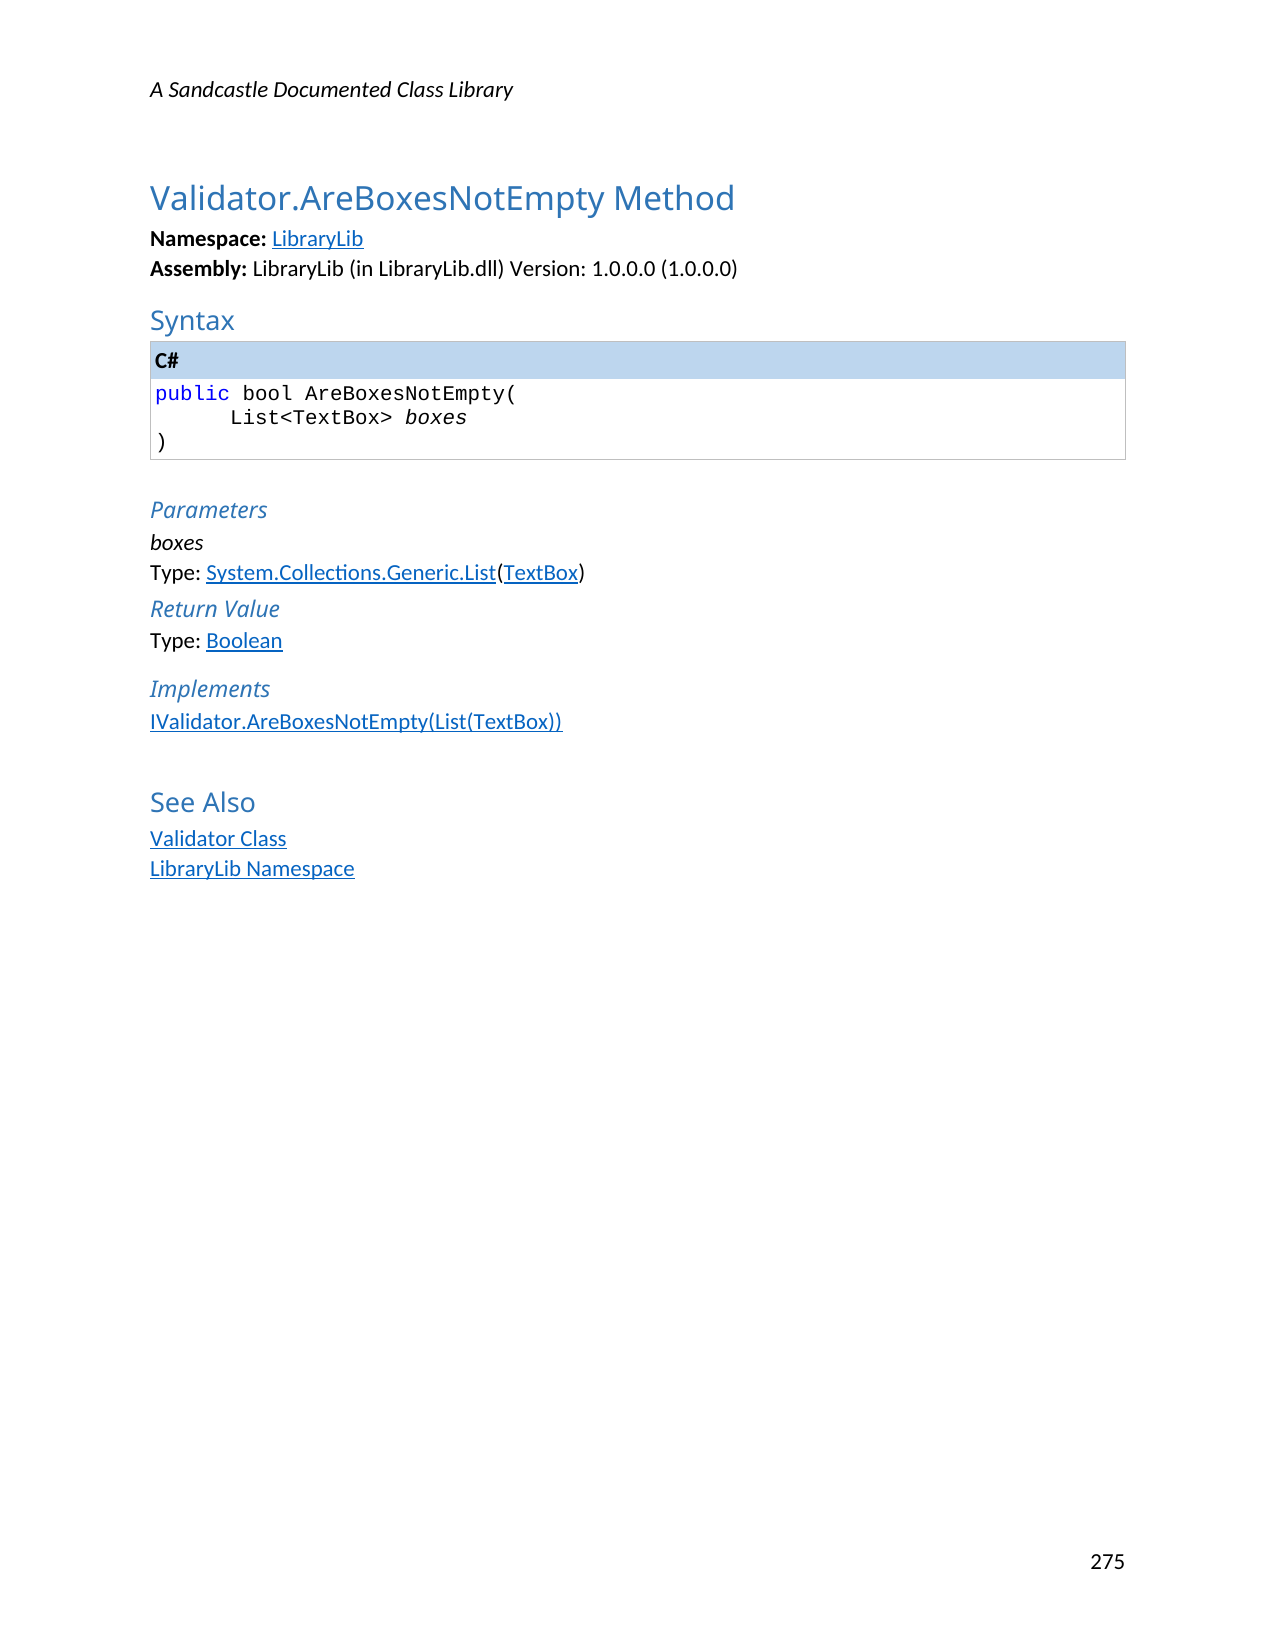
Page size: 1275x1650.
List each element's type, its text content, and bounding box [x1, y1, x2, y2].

subtitle See Also [150, 784, 1125, 821]
subtitle Validator.AreBoxesNotEmpty Method [150, 175, 1125, 220]
subtitle Return Value [150, 592, 1125, 624]
text boxes [150, 528, 1125, 556]
text Validator Class [150, 824, 1125, 852]
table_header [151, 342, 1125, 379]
text Namespace: LibraryLibAssembly: LibraryLib (in LibraryLib.dll) Version: 1.0.0.0 (1.0.0.0) [150, 224, 1125, 282]
text Type: System.Collections.Generic.List(TextBox) [150, 558, 1125, 586]
subtitle Parameters [150, 494, 1125, 525]
text IValidator.AreBoxesNotEmpty(List(TextBox)) [150, 707, 1125, 765]
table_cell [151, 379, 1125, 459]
subtitle Implements [150, 673, 1125, 704]
text Type: Boolean [150, 626, 1125, 654]
text LibraryLib Namespace [150, 854, 1125, 882]
subtitle Syntax [150, 301, 1125, 338]
